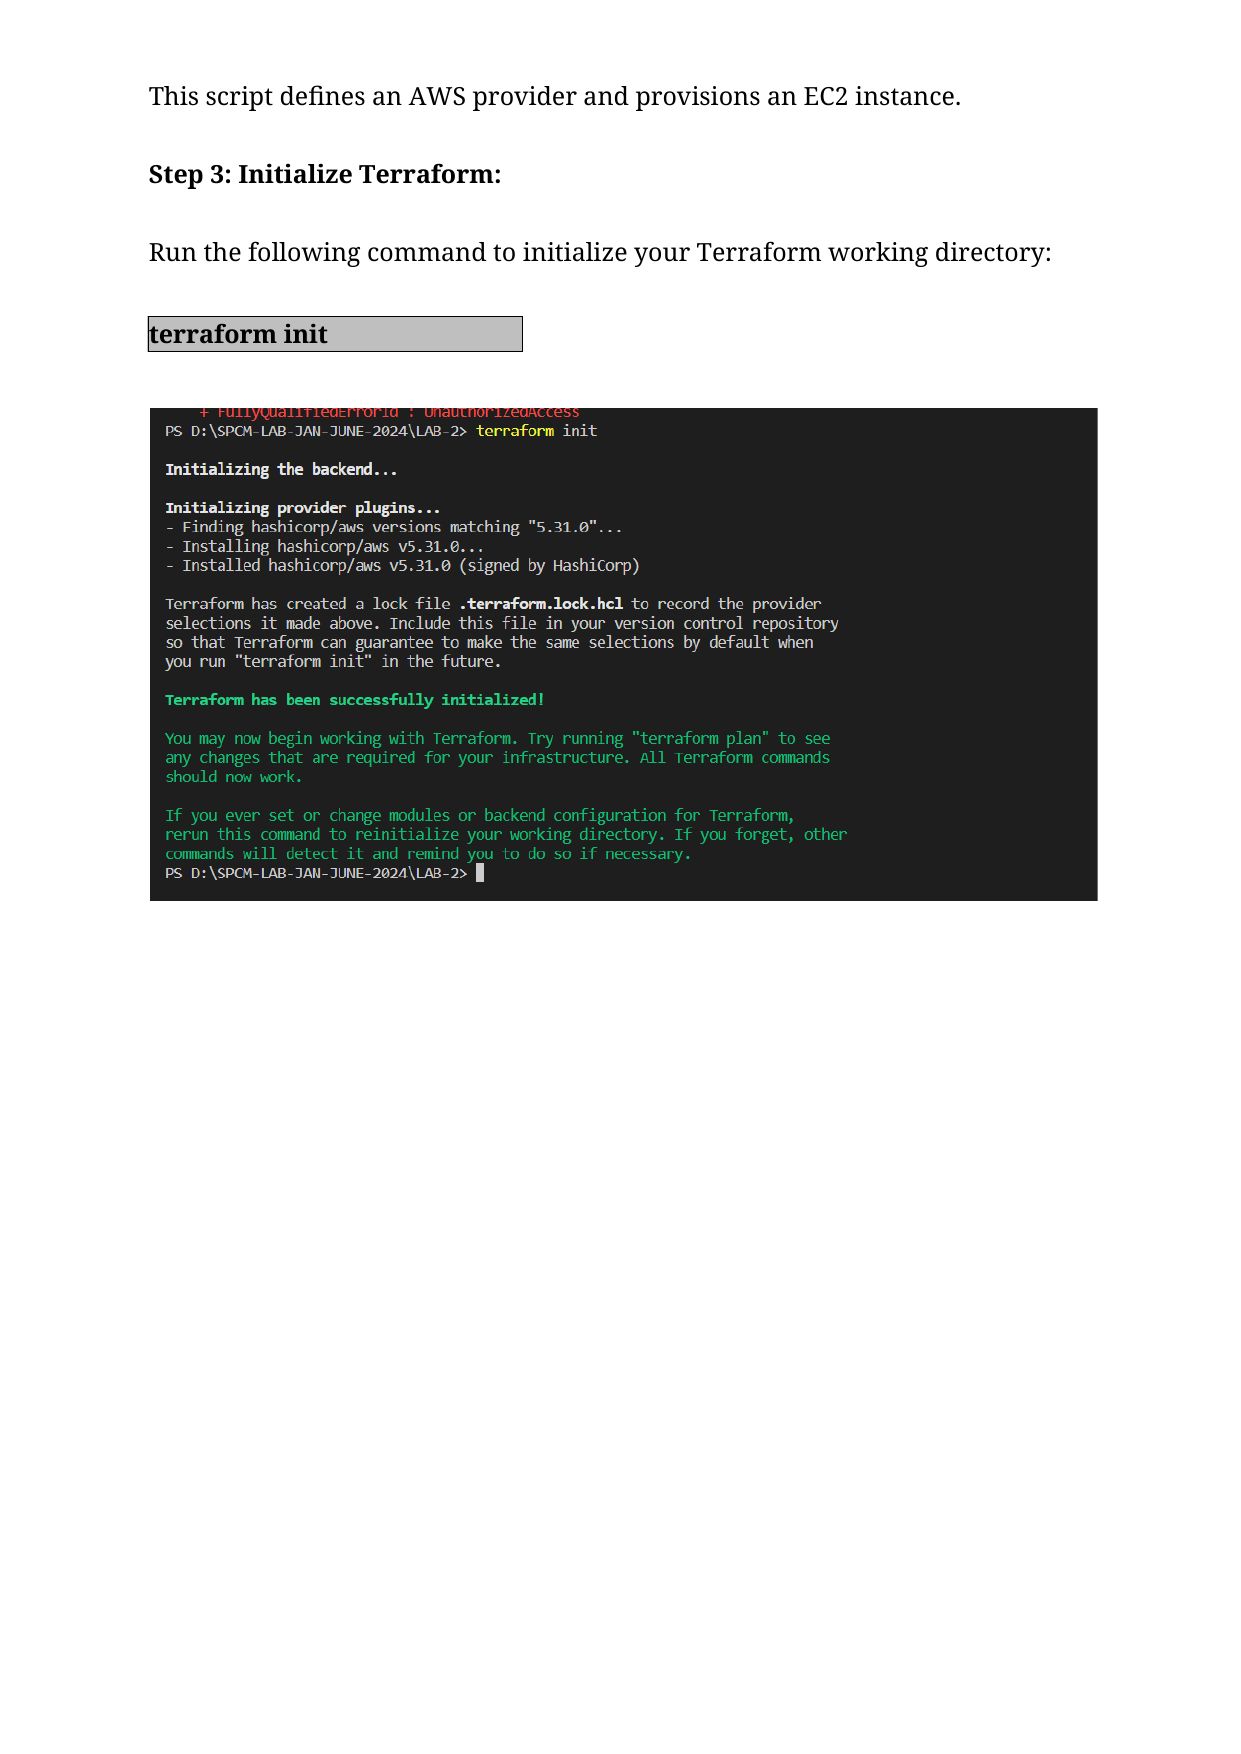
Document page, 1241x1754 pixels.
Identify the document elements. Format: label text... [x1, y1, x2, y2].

picture [150, 408, 1098, 901]
text terraform init [149, 317, 522, 351]
text Step 3: Initialize Terraform: [148, 156, 1097, 191]
text Run the following command to initialize your Terraform working directory: [148, 234, 1092, 269]
text This script defines an AWS provider and provisions an EC2 instance. [148, 78, 1092, 112]
